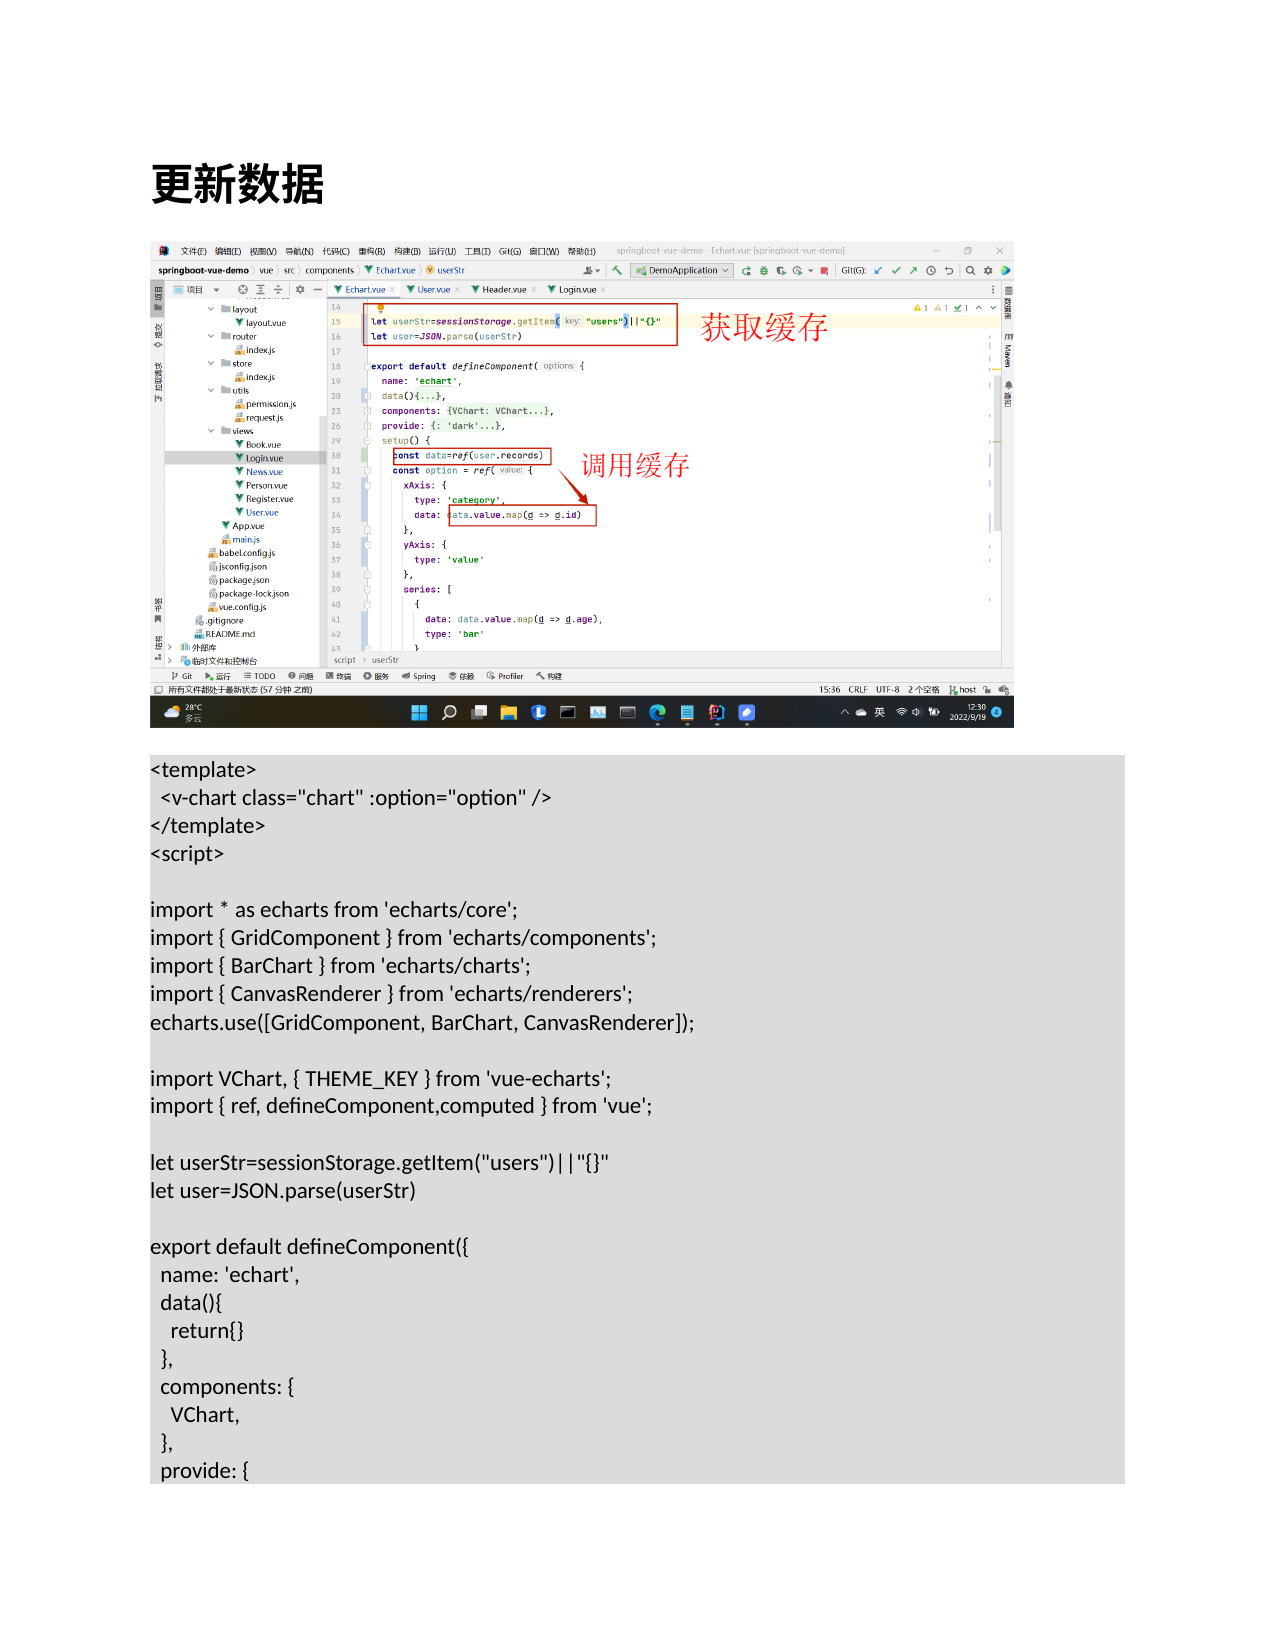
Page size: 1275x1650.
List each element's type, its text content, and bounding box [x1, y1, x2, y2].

text }, [150, 1344, 1125, 1372]
text return{} [150, 1316, 1125, 1344]
text components: { [150, 1372, 1125, 1400]
picture [150, 241, 1014, 728]
text import { CanvasRenderer } from 'echarts/renderers'; [150, 979, 1125, 1008]
text let userStr=sessionStorage.getItem("users")||"{}" [150, 1148, 1125, 1176]
text provide: { [150, 1456, 1125, 1484]
text <template> [150, 755, 1125, 783]
text import { ref, defineComponent,computed } from 'vue'; [150, 1092, 1125, 1120]
text name: 'echart', [150, 1260, 1125, 1288]
text let user=JSON.parse(userStr) [150, 1176, 1125, 1204]
text <script> [150, 839, 1125, 867]
text import { GridComponent } from 'echarts/components'; [150, 923, 1125, 952]
text <v-chart class="chart" :option="option" /> [150, 783, 1125, 811]
text export default defineComponent({ [150, 1232, 1125, 1260]
text VChart, [150, 1400, 1125, 1428]
text import { BarChart } from 'echarts/charts'; [150, 952, 1125, 979]
text </template> [150, 811, 1125, 839]
text data(){ [150, 1288, 1125, 1316]
text import VChart, { THEME_KEY } from 'vue-echarts'; [150, 1064, 1125, 1092]
text import * as echarts from 'echarts/core'; [150, 896, 1125, 923]
text }, [150, 1428, 1125, 1456]
text echarts.use([GridComponent, BarChart, CanvasRenderer]); [150, 1008, 1125, 1036]
